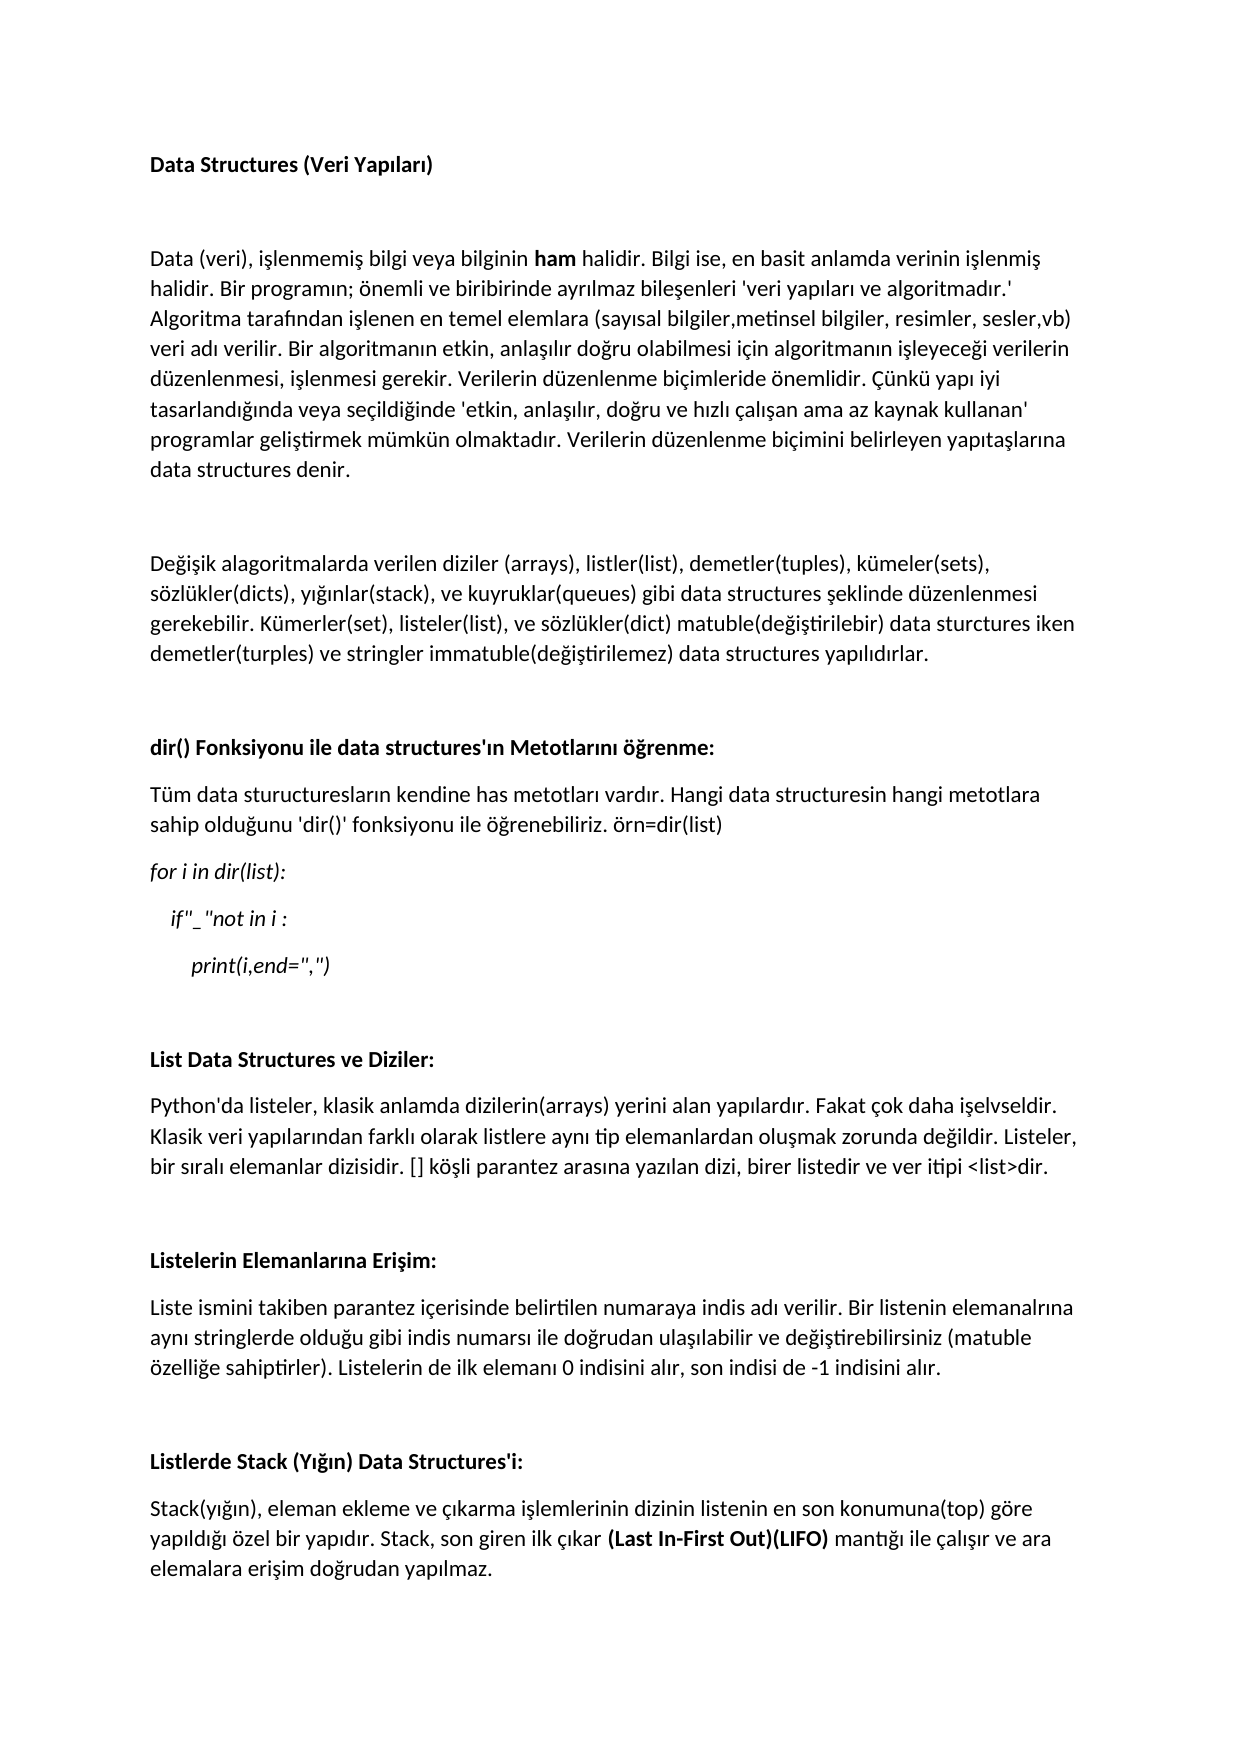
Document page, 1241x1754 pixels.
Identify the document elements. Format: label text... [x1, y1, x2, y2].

text Stack(yığın), eleman ekleme ve çıkarma işlemlerinin dizinin listenin en son konumuna(top) göre yapıldığı özel bir yapıdır. Stack, son giren ilk çıkar (Last In-First Out)(LIFO) mantığı ile çalışır ve ara elemalara erişim doğrudan yapılmaz. [150, 1494, 1090, 1582]
text Data (veri), işlenmemiş bilgi veya bilginin ham halidir. Bilgi ise, en basit anlamda verinin işlenmiş halidir. Bir programın; önemli ve biribirinde ayrılmaz bileşenleri 'veri yapıları ve algoritmadır.' Algoritma tarafından işlenen en temel elemlara (sayısal bilgiler,metinsel bilgiler, resimler, sesler,vb) veri adı verilir. Bir algoritmanın etkin, anlaşılır doğru olabilmesi için algoritmanın işleyeceği verilerin düzenlenmesi, işlenmesi gerekir. Verilerin düzenlenme biçimleride önemlidir. Çünkü yapı iyi tasarlandığında veya seçildiğinde 'etkin, anlaşılır, doğru ve hızlı çalışan ama az kaynak kullanan' programlar geliştirmek mümkün olmaktadır. Verilerin düzenlenme biçimini belirleyen yapıtaşlarına data structures denir. [150, 244, 1090, 483]
text Python'da listeler, klasik anlamda dizilerin(arrays) yerini alan yapılardır. Fakat çok daha işelvseldir. Klasik veri yapılarından farklı olarak listlere aynı tip elemanlardan oluşmak zorunda değildir. Listeler, bir sıralı elemanlar dizisidir. [] köşli parantez arasına yazılan dizi, birer listedir ve ver itipi <list>dir. [150, 1092, 1090, 1180]
text dir() Fonksiyonu ile data structures'ın Metotlarını öğrenme: [150, 733, 1090, 761]
text Listelerin Elemanlarına Erişim: [150, 1246, 1090, 1274]
text if"_"not in i : [150, 904, 1090, 932]
text for i in dir(list): [150, 857, 1090, 885]
text List Data Structures ve Diziler: [150, 1045, 1090, 1073]
text Tüm data sturucturesların kendine has metotları vardır. Hangi data structuresin hangi metotlara sahip olduğunu 'dir()' fonksiyonu ile öğrenebiliriz. örn=dir(list) [150, 780, 1090, 838]
text Liste ismini takiben parantez içerisinde belirtilen numaraya indis adı verilir. Bir listenin elemanalrına aynı stringlerde olduğu gibi indis numarsı ile doğrudan ulaşılabilir ve değiştirebilirsiniz (matuble özelliğe sahiptirler). Listelerin de ilk elemanı 0 indisini alır, son indisi de -1 indisini alır. [150, 1293, 1090, 1381]
text Listlerde Stack (Yığın) Data Structures'i: [150, 1447, 1090, 1475]
text Data Structures (Veri Yapıları) [150, 150, 1090, 178]
text print(i,end=",") [150, 951, 1090, 979]
text Değişik alagoritmalarda verilen diziler (arrays), listler(list), demetler(tuples), kümeler(sets), sözlükler(dicts), yığınlar(stack), ve kuyruklar(queues) gibi data structures şeklinde düzenlenmesi gerekebilir. Kümerler(set), listeler(list), ve sözlükler(dict) matuble(değiştirilebir) data sturctures iken demetler(turples) ve stringler immatuble(değiştirilemez) data structures yapılıdırlar. [150, 549, 1090, 668]
